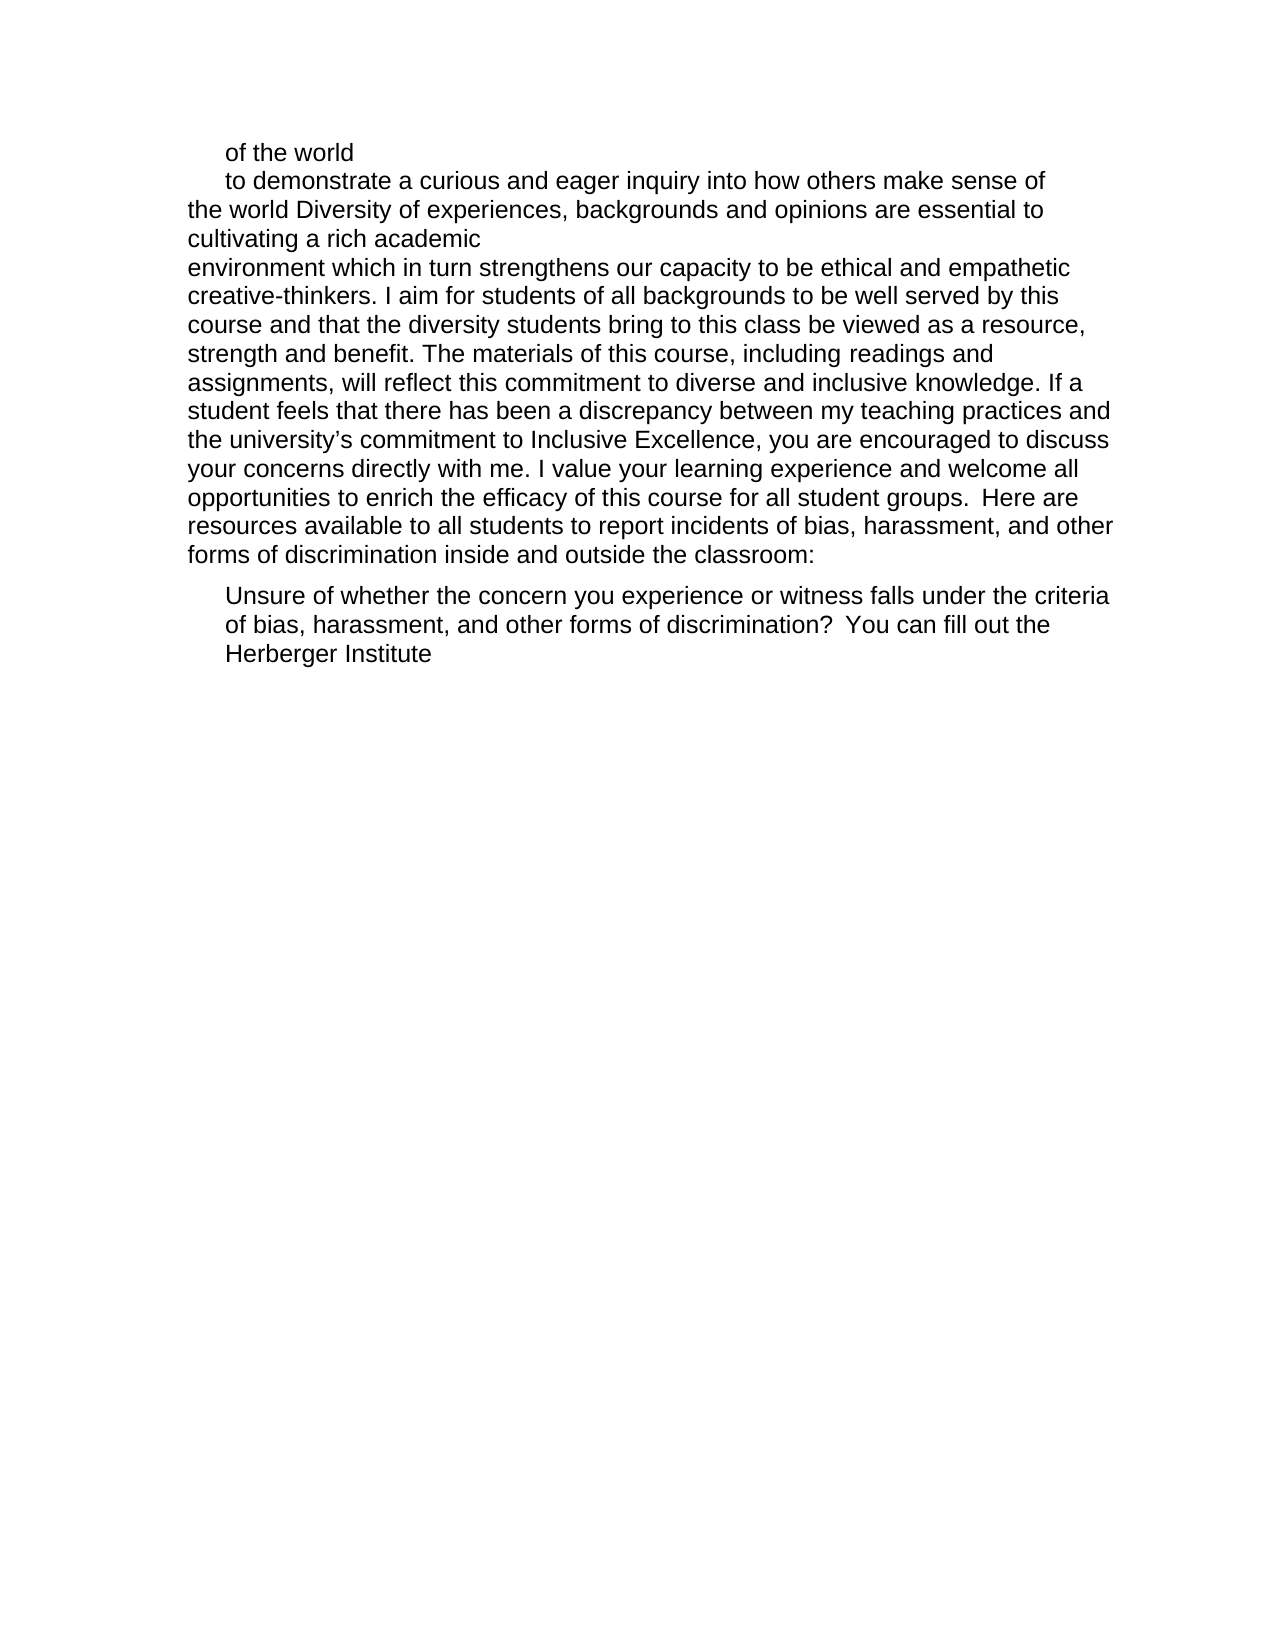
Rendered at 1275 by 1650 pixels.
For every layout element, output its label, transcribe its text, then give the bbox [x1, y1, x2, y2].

text environment which in turn strengthens our capacity to be ethical and empathetic creative-thinkers. I aim for students of all backgrounds to be well served by this course and that the diversity students bring to this class be viewed as a resource, strength and benefit. The materials of this course, including readings and assignments, will reflect this commitment to diverse and inclusive knowledge. If a student feels that there has been a discrepancy between my teaching practices and the university’s commitment to Inclusive Excellence, you are encouraged to discuss your concerns directly with me. I value your learning experience and welcome all opportunities to enrich the efficacy of this course for all student groups. Here are resources available to all students to report incidents of bias, harassment, and other forms of discrimination inside and outside the classroom: [187, 252, 1115, 569]
text to demonstrate a curious and eager inquiry into how others make sense of the world Diversity of experiences, backgrounds and opinions are essential to cultivating a rich academic [187, 166, 1078, 252]
text Unsure of whether the concern you experience or witness falls under the criteria of bias, harassment, and other forms of discrimination? You can fill out the Herberger Institute [225, 581, 1117, 667]
